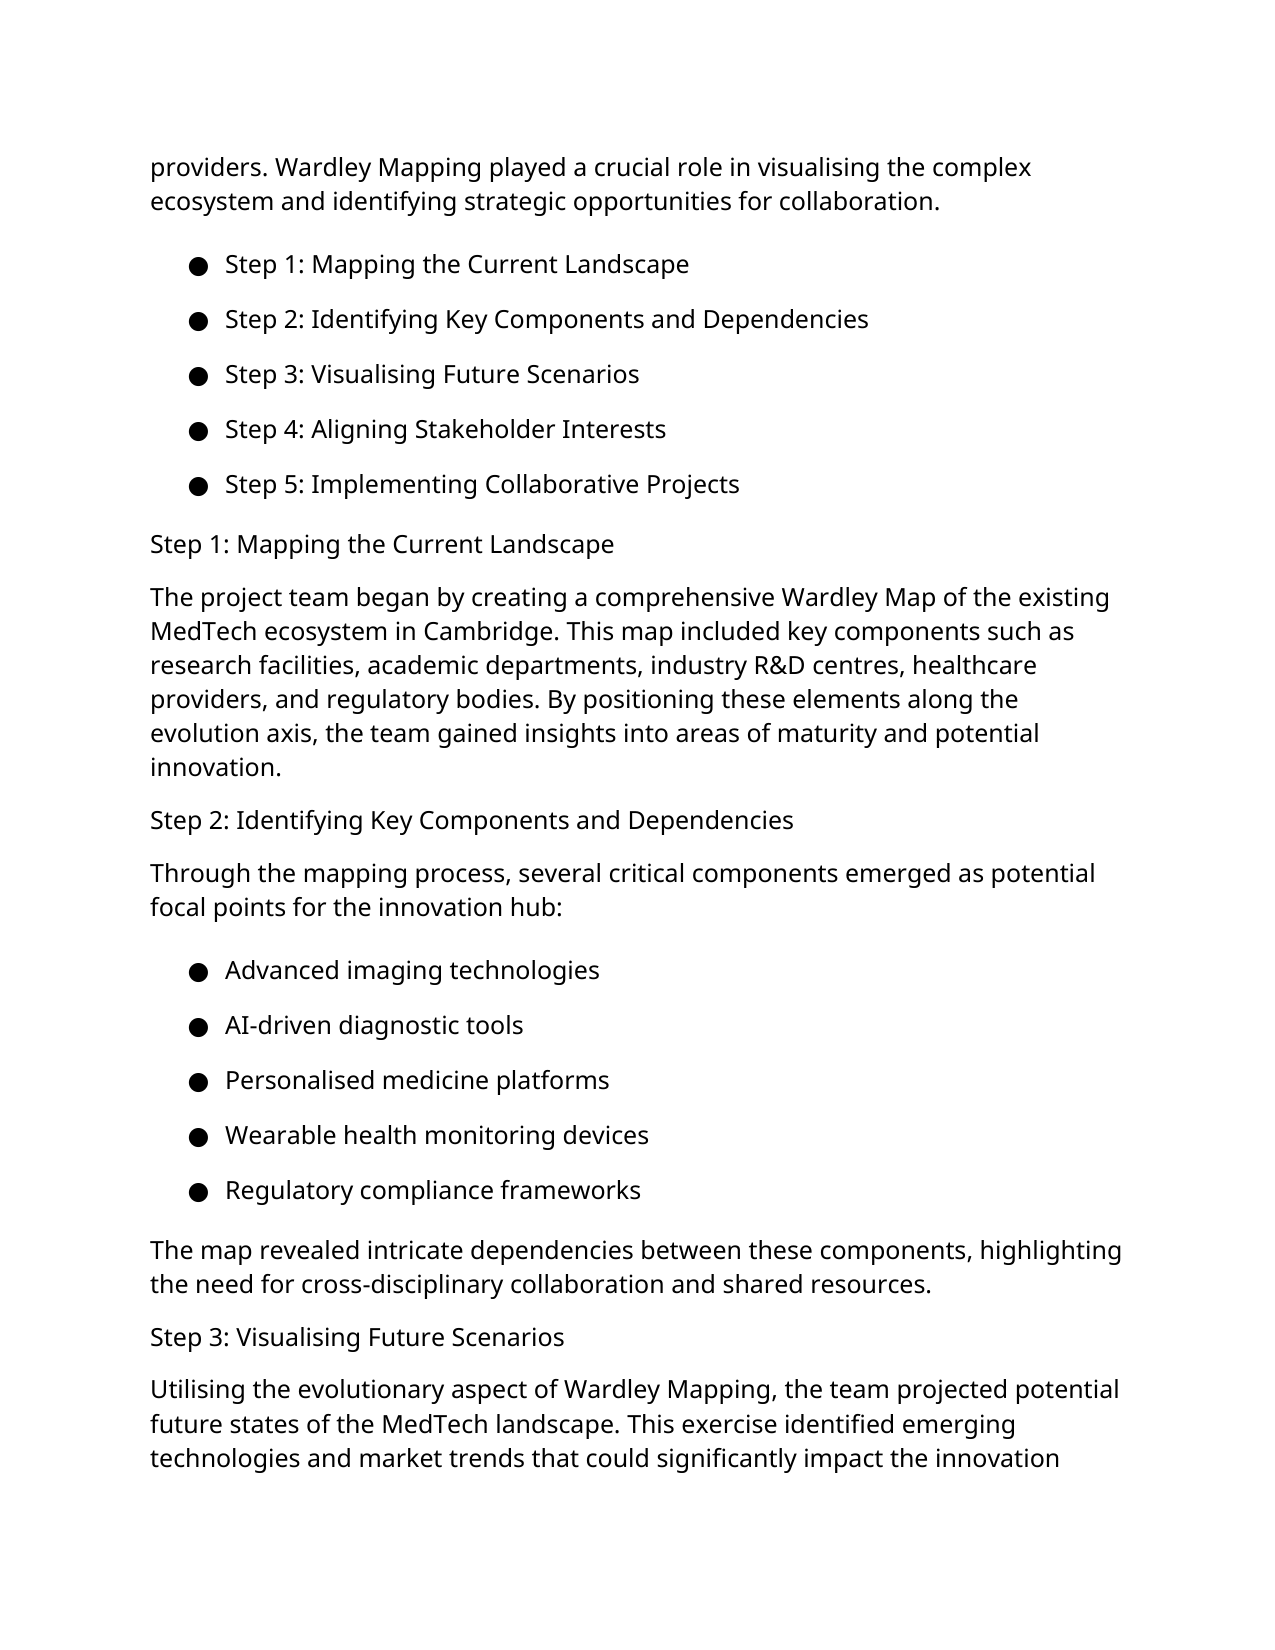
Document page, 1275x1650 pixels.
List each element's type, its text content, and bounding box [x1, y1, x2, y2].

list Step 5: Implementing Collaborative Projects [187, 457, 1125, 508]
text Step 1: Mapping the Current Landscape [150, 527, 1125, 561]
list AI-driven diagnostic tools [187, 997, 1125, 1049]
text Step 3: Visualising Future Scenarios [150, 1319, 1125, 1353]
text The project team began by creating a comprehensive Wardley Map of the existing MedTech ecosystem in Cambridge. This map included key components such as research facilities, academic departments, industry R&D centres, healthcare providers, and regulatory bodies. By positioning these elements along the evolution axis, the team gained insights into areas of maturity and potential innovation. [150, 580, 1125, 784]
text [150, 150, 1125, 218]
text The map revealed intricate dependencies between these components, highlighting the need for cross-disciplinary collaboration and shared resources. [150, 1232, 1125, 1301]
text Step 2: Identifying Key Components and Dependencies [150, 803, 1125, 837]
list Step 3: Visualising Future Scenarios [187, 347, 1125, 398]
list Regulatory compliance frameworks [187, 1162, 1125, 1214]
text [150, 1372, 1125, 1474]
list Personalised medicine platforms [187, 1052, 1125, 1104]
list Step 1: Mapping the Current Landscape [187, 237, 1125, 288]
list Wearable health monitoring devices [187, 1107, 1125, 1159]
text Through the mapping process, several critical components emerged as potential focal points for the innovation hub: [150, 856, 1125, 924]
list Step 4: Aligning Stakeholder Interests [187, 402, 1125, 453]
list Advanced imaging technologies [187, 942, 1125, 994]
list Step 2: Identifying Key Components and Dependencies [187, 292, 1125, 343]
